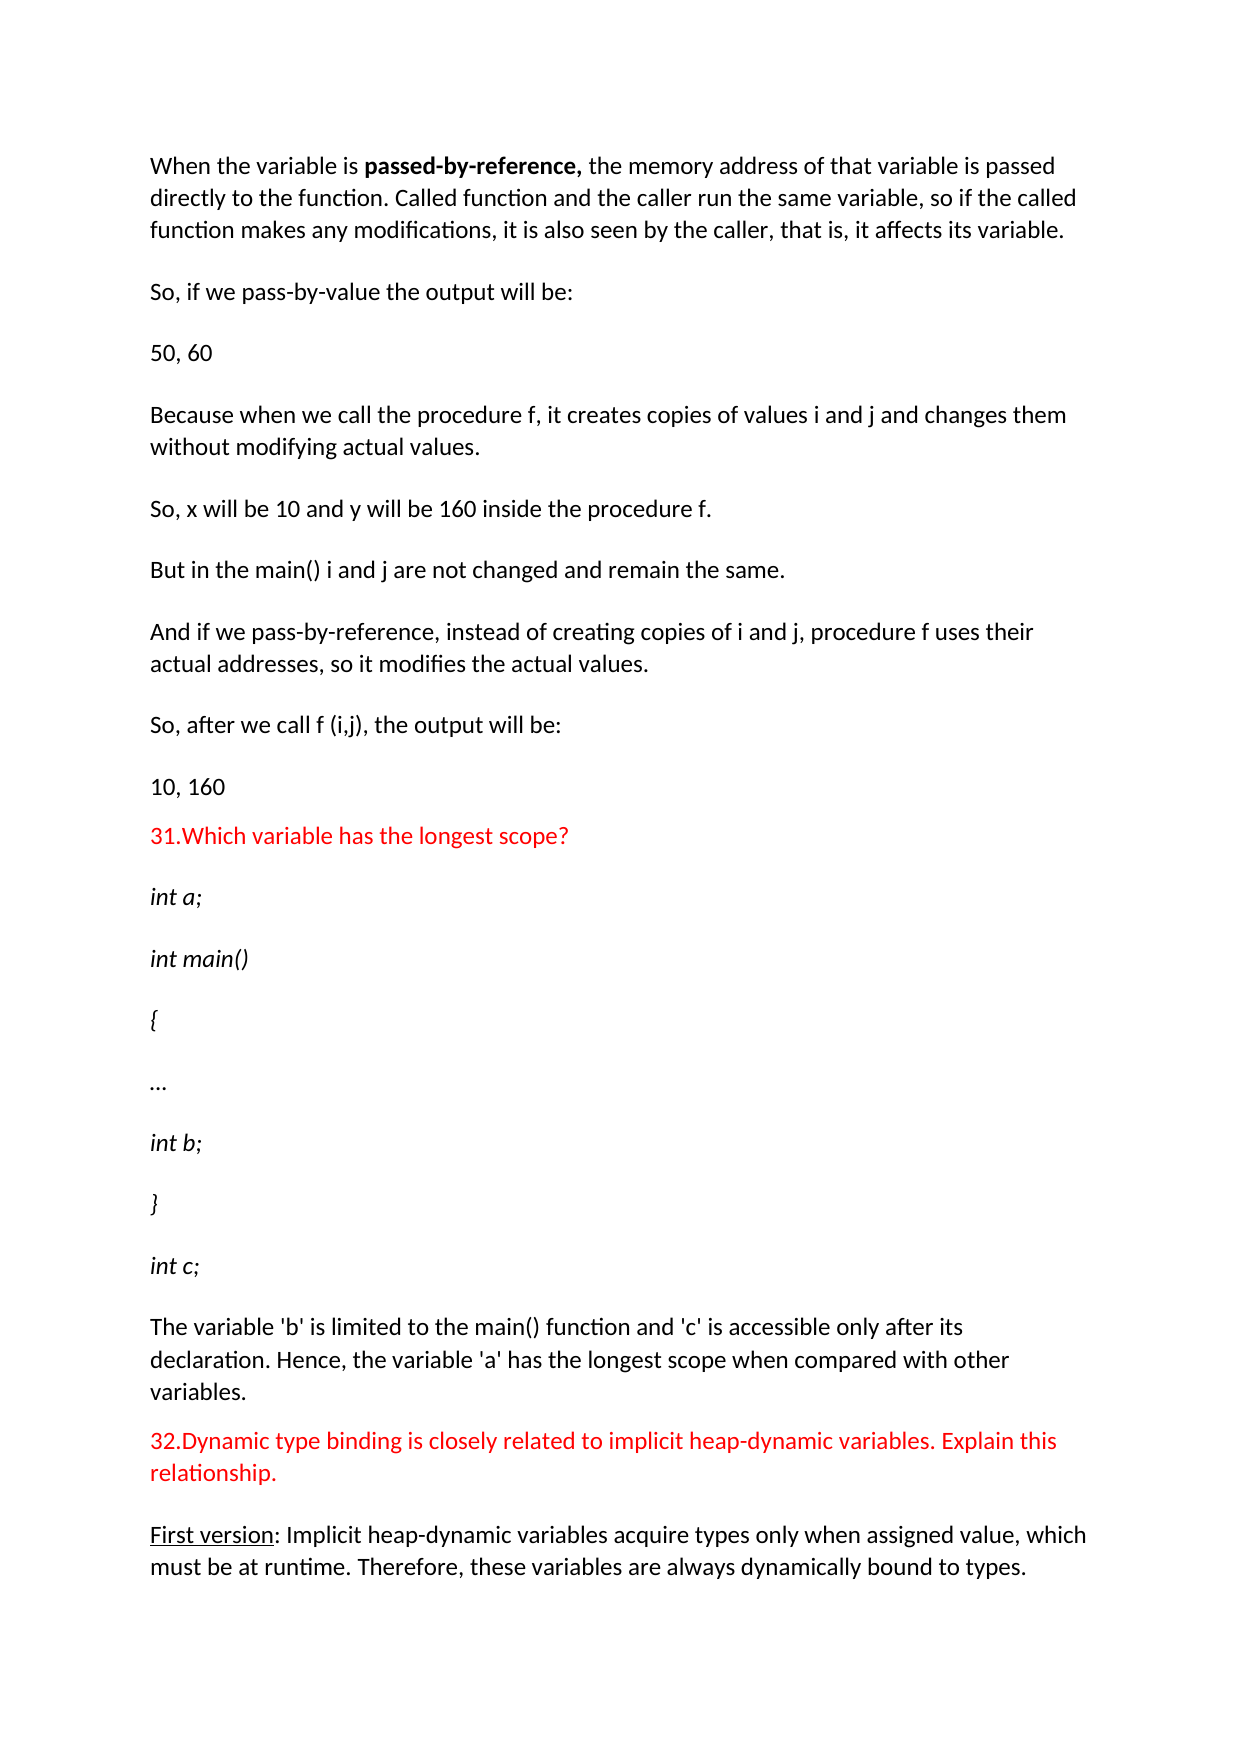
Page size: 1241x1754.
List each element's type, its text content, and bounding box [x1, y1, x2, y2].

text So, if we pass-by-value the output will be: [150, 276, 1090, 307]
text 32.Dynamic type binding is closely related to implicit heap-dynamic variables. Explain this relationship. [150, 1425, 1090, 1488]
text But in the main() i and j are not changed and remain the same. [150, 554, 1090, 585]
text int c; [150, 1250, 1090, 1281]
text 50, 60 [150, 337, 1090, 368]
text Because when we call the procedure f, it creates copies of values i and j and changes them without modifying actual values. [150, 399, 1090, 462]
text First version: Implicit heap-dynamic variables acquire types only when assigned value, which must be at runtime. Therefore, these variables are always dynamically bound to types. [150, 1519, 1090, 1582]
text int a; [150, 881, 1090, 912]
text The variable 'b' is limited to the main() function and 'c' is accessible only after its declaration. Hence, the variable 'a' has the longest scope when compared with other variables. [150, 1311, 1090, 1407]
text So, x will be 10 and y will be 160 inside the procedure f. [150, 493, 1090, 523]
text When the variable is passed-by-reference, the memory address of that variable is passed directly to the function. Called function and the caller run the same variable, so if the called function makes any modifications, it is also seen by the caller, that is, it affects its variable. [150, 150, 1090, 245]
text So, after we call f (i,j), the output will be: [150, 709, 1090, 740]
text 10, 160 [150, 771, 1090, 801]
text int main() [150, 943, 1090, 973]
text { [150, 1004, 1090, 1035]
text 31.Which variable has the longest scope? [150, 820, 1090, 850]
text } [150, 1188, 1090, 1219]
text And if we pass-by-reference, instead of creating copies of i and j, procedure f uses their actual addresses, so it modifies the actual values. [150, 616, 1090, 678]
text int b; [150, 1127, 1090, 1158]
text … [150, 1066, 1090, 1096]
